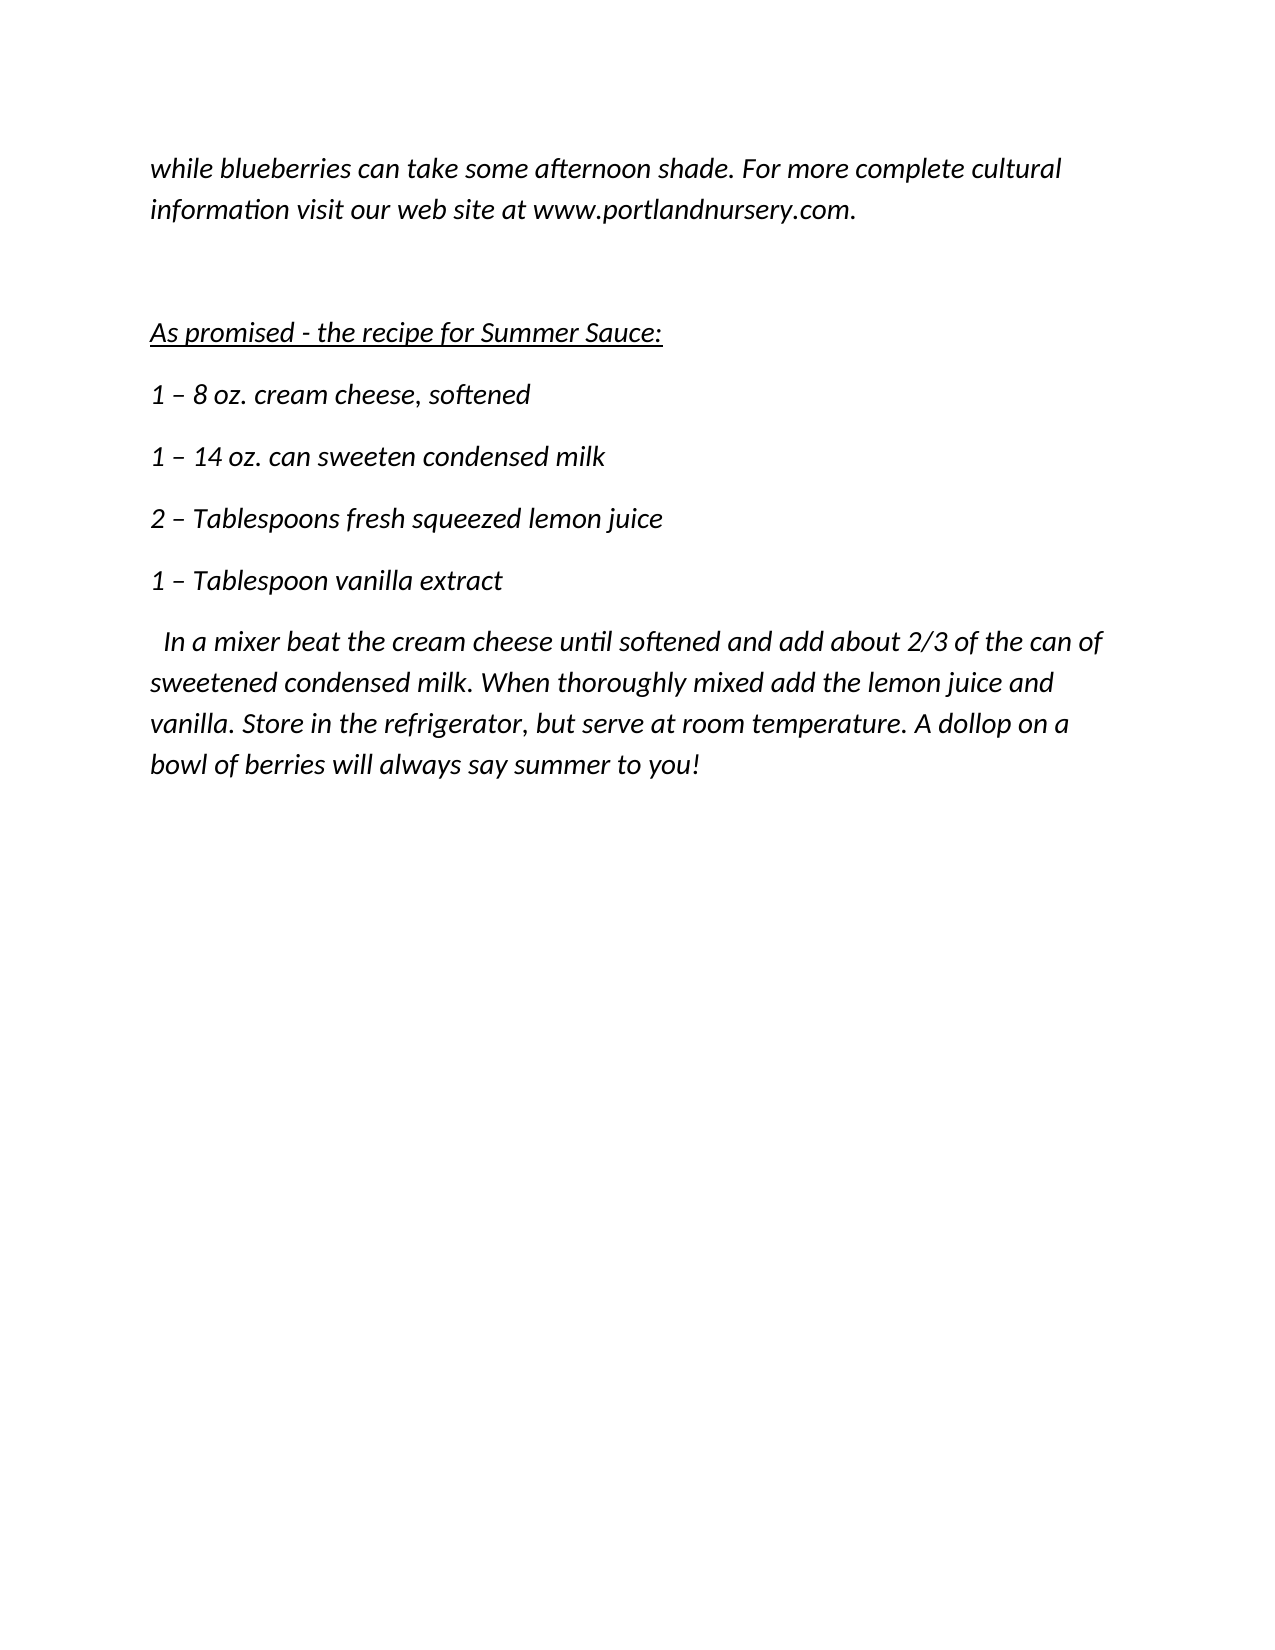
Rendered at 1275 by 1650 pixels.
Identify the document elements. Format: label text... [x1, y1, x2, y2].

text As promised - the recipe for Summer Sauce: [150, 314, 1125, 350]
text 1 – 8 oz. cream cheese, softened [150, 376, 1125, 412]
text 1 – 14 oz. can sweeten condensed milk [150, 438, 1125, 474]
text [150, 150, 1125, 227]
text 1 – Tablespoon vanilla extract [150, 562, 1125, 597]
text 2 – Tablespoons fresh squeezed lemon juice [150, 500, 1125, 535]
text In a mixer beat the cream cheese until softened and add about 2/3 of the can of sweetened condensed milk. When thoroughly mixed add the lemon juice and vanilla. Store in the refrigerator, but serve at room temperature. A dollop on a bowl of berries will always say summer to you! [150, 623, 1125, 782]
